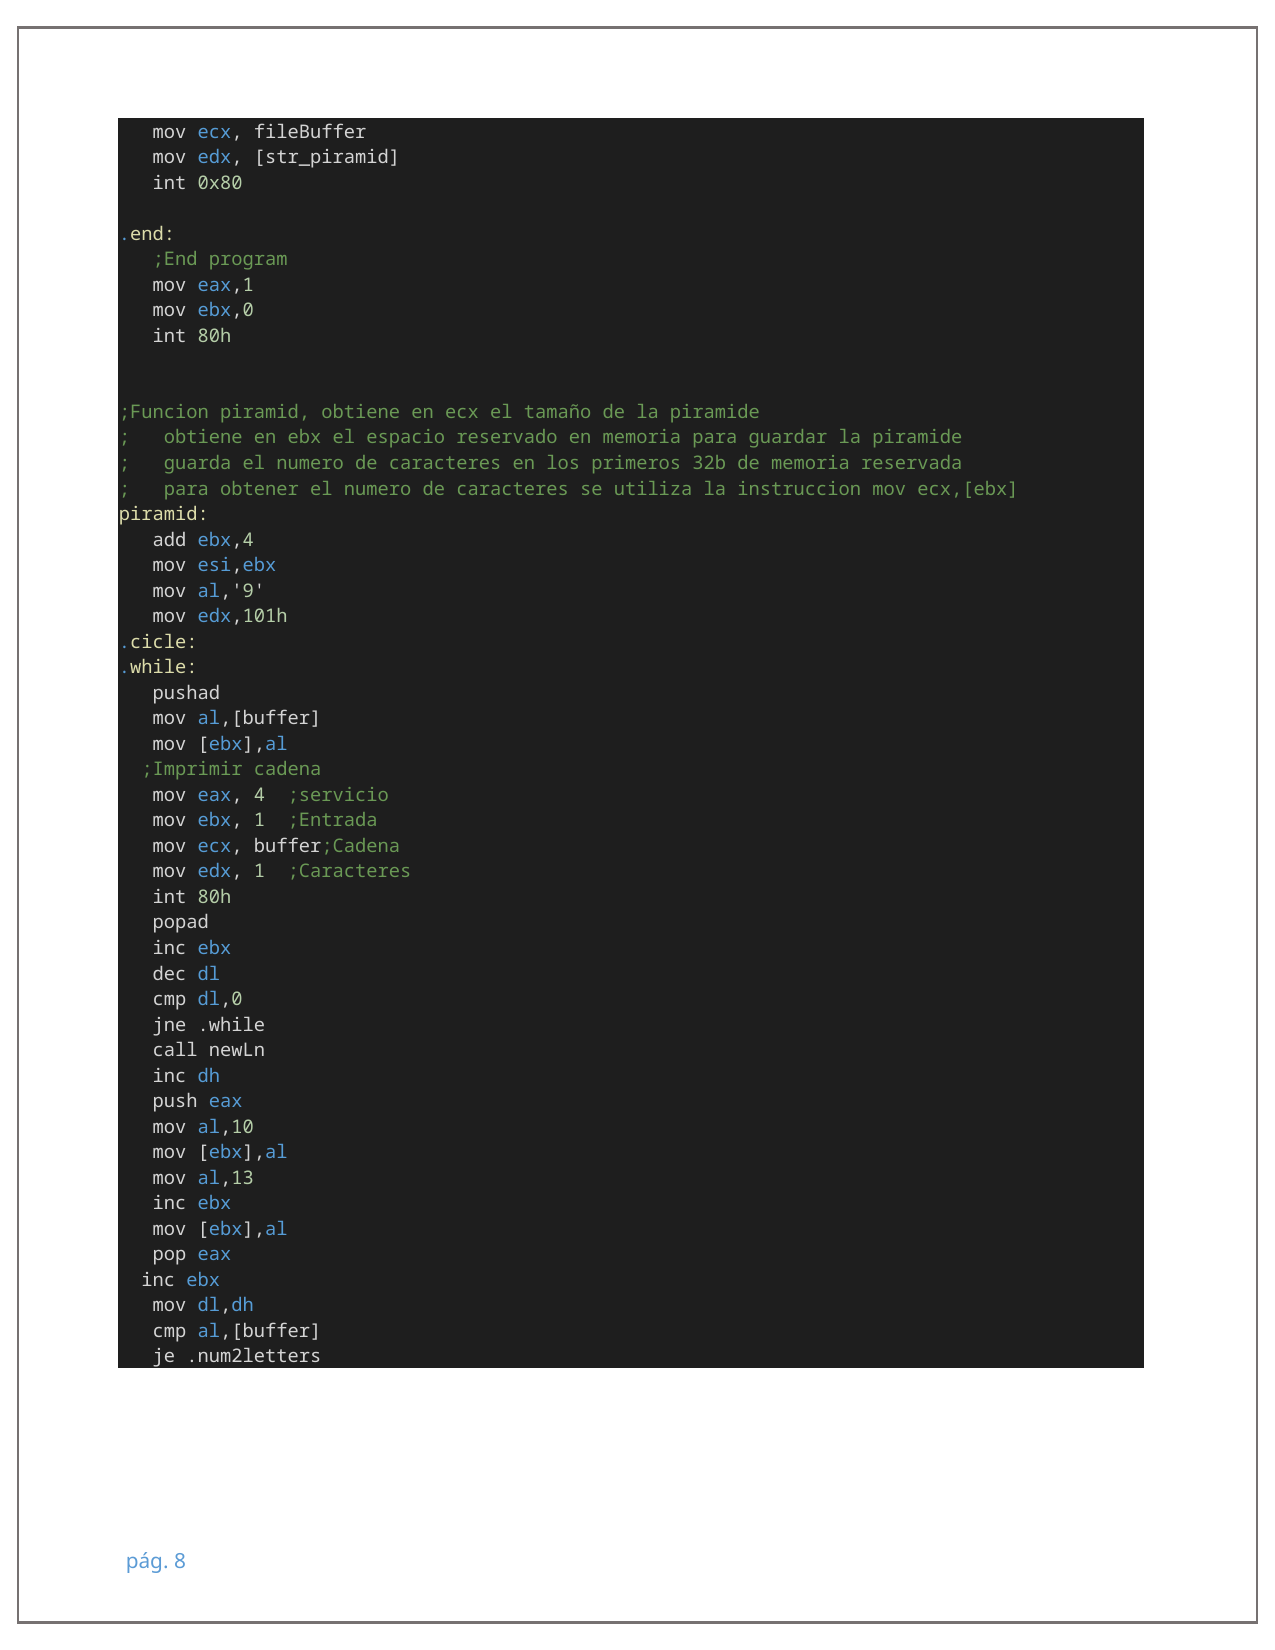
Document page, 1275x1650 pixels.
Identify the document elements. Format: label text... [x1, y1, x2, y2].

text mov dl,dh [118, 1292, 1144, 1317]
text mov edx, [str_piramid] [118, 144, 1144, 169]
text popad [118, 909, 1144, 934]
text mov [ebx],al [118, 1215, 1144, 1241]
text .while: [118, 653, 1144, 679]
text .end: [118, 220, 1144, 246]
text ;Funcion piramid, obtiene en ecx el tamaño de la piramide [118, 398, 1144, 424]
text pushad [118, 679, 1144, 704]
text mov al,[buffer] [118, 704, 1144, 730]
text mov ecx, buffer;Cadena [118, 832, 1144, 858]
text piramid: [118, 500, 1144, 526]
text inc ebx [118, 1266, 1144, 1292]
text mov edx, 1 ;Caracteres [118, 858, 1144, 883]
text dec dl [118, 960, 1144, 985]
text mov [ebx],al [118, 1138, 1144, 1164]
text pop eax [118, 1241, 1144, 1266]
text ;End program [118, 246, 1144, 271]
text ;Imprimir cadena [118, 756, 1144, 781]
text inc ebx [118, 1189, 1144, 1215]
text mov edx,101h [118, 602, 1144, 628]
text mov ecx, fileBuffer [118, 118, 1144, 144]
text inc dh [118, 1062, 1144, 1087]
text mov al,'9' [118, 577, 1144, 602]
text push eax [118, 1087, 1144, 1113]
text mov ebx,0 [118, 297, 1144, 322]
text .cicle: [118, 628, 1144, 653]
text ; guarda el numero de caracteres en los primeros 32b de memoria reservada [118, 449, 1144, 475]
text mov ebx, 1 ;Entrada [118, 807, 1144, 832]
text mov [ebx],al [118, 730, 1144, 756]
text mov al,10 [118, 1113, 1144, 1138]
text mov eax, 4 ;servicio [118, 781, 1144, 807]
text cmp dl,0 [118, 985, 1144, 1011]
text cmp al,[buffer] [118, 1317, 1144, 1343]
text jne .while [118, 1011, 1144, 1036]
text ; obtiene en ebx el espacio reservado en memoria para guardar la piramide [118, 424, 1144, 449]
text call newLn [118, 1036, 1144, 1062]
text int 80h [118, 883, 1144, 909]
text ; para obtener el numero de caracteres se utiliza la instruccion mov ecx,[ebx] [118, 475, 1144, 500]
text je .num2letters [118, 1343, 1144, 1368]
text add ebx,4 [118, 526, 1144, 551]
text mov esi,ebx [118, 551, 1144, 577]
text int 0x80 [118, 169, 1144, 195]
text mov al,13 [118, 1164, 1144, 1189]
text mov eax,1 [118, 271, 1144, 297]
text inc ebx [118, 934, 1144, 960]
text int 80h [118, 322, 1144, 348]
